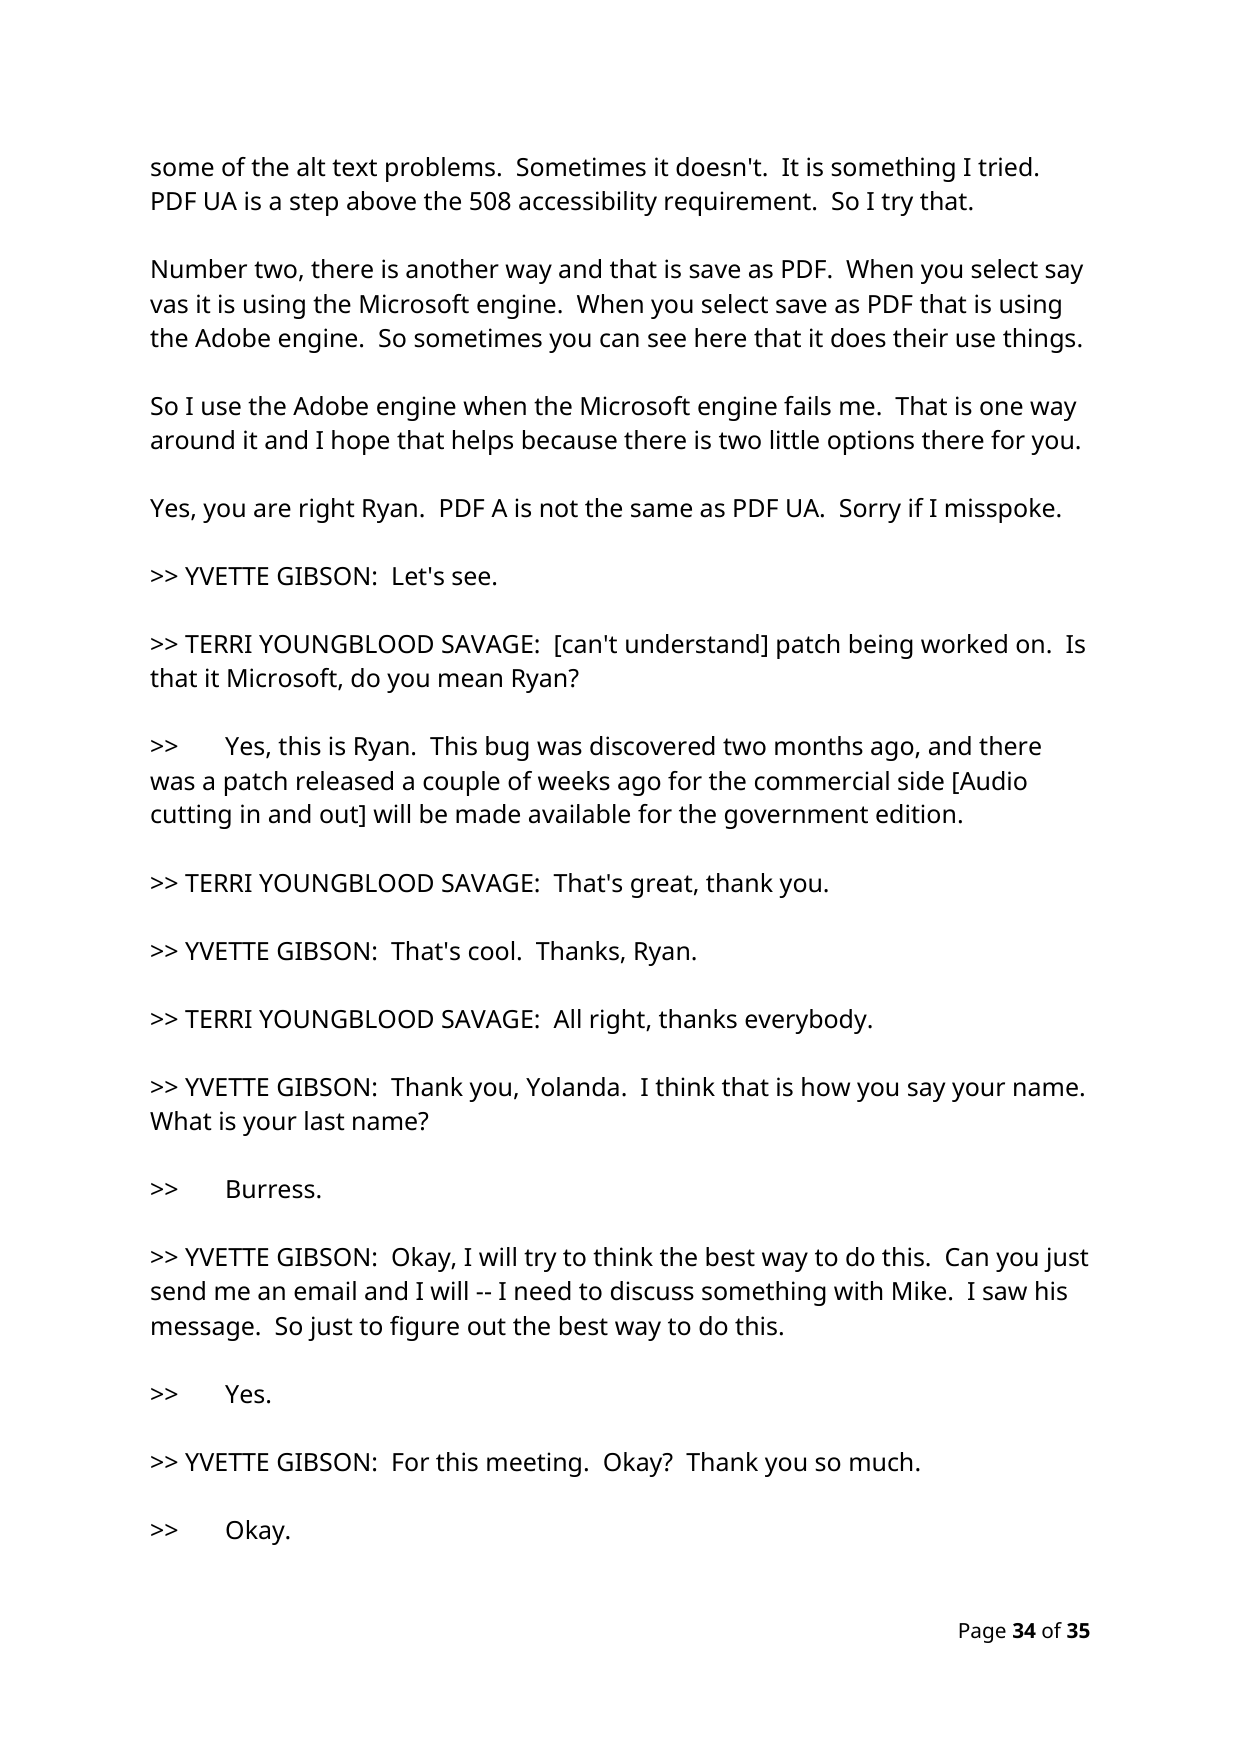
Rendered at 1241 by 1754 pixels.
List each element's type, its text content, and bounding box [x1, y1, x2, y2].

text >> YVETTE GIBSON: Okay, I will try to think the best way to do this. Can you just send me an email and I will -- I need to discuss something with Mike. I saw his message. So just to figure out the best way to do this. [150, 1240, 1090, 1342]
text Number two, there is another way and that is save as PDF. When you select say vas it is using the Microsoft engine. When you select save as PDF that is using the Adobe engine. So sometimes you can see here that it does their use things. [150, 252, 1090, 354]
text >> TERRI YOUNGBLOOD SAVAGE: That's great, thank you. [150, 865, 1090, 899]
text >> Okay. [150, 1512, 1090, 1547]
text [150, 150, 1090, 218]
text >> Yes, this is Ryan. This bug was discovered two months ago, and there was a patch released a couple of weeks ago for the commercial side [Audio cutting in and out] will be made available for the government edition. [150, 729, 1090, 831]
text >> TERRI YOUNGBLOOD SAVAGE: [can't understand] patch being worked on. Is that it Microsoft, do you mean Ryan? [150, 627, 1090, 695]
text >> Burress. [150, 1172, 1090, 1206]
text >> Yes. [150, 1376, 1090, 1410]
text >> YVETTE GIBSON: Let's see. [150, 559, 1090, 593]
text >> YVETTE GIBSON: Thank you, Yolanda. I think that is how you say your name. What is your last name? [150, 1070, 1090, 1138]
text >> YVETTE GIBSON: For this meeting. Okay? Thank you so much. [150, 1444, 1090, 1478]
text So I use the Adobe engine when the Microsoft engine fails me. That is one way around it and I hope that helps because there is two little options there for you. [150, 388, 1090, 457]
text >> YVETTE GIBSON: That's cool. Thanks, Ryan. [150, 933, 1090, 967]
text >> TERRI YOUNGBLOOD SAVAGE: All right, thanks everybody. [150, 1002, 1090, 1036]
text Yes, you are right Ryan. PDF A is not the same as PDF UA. Sorry if I misspoke. [150, 491, 1090, 525]
